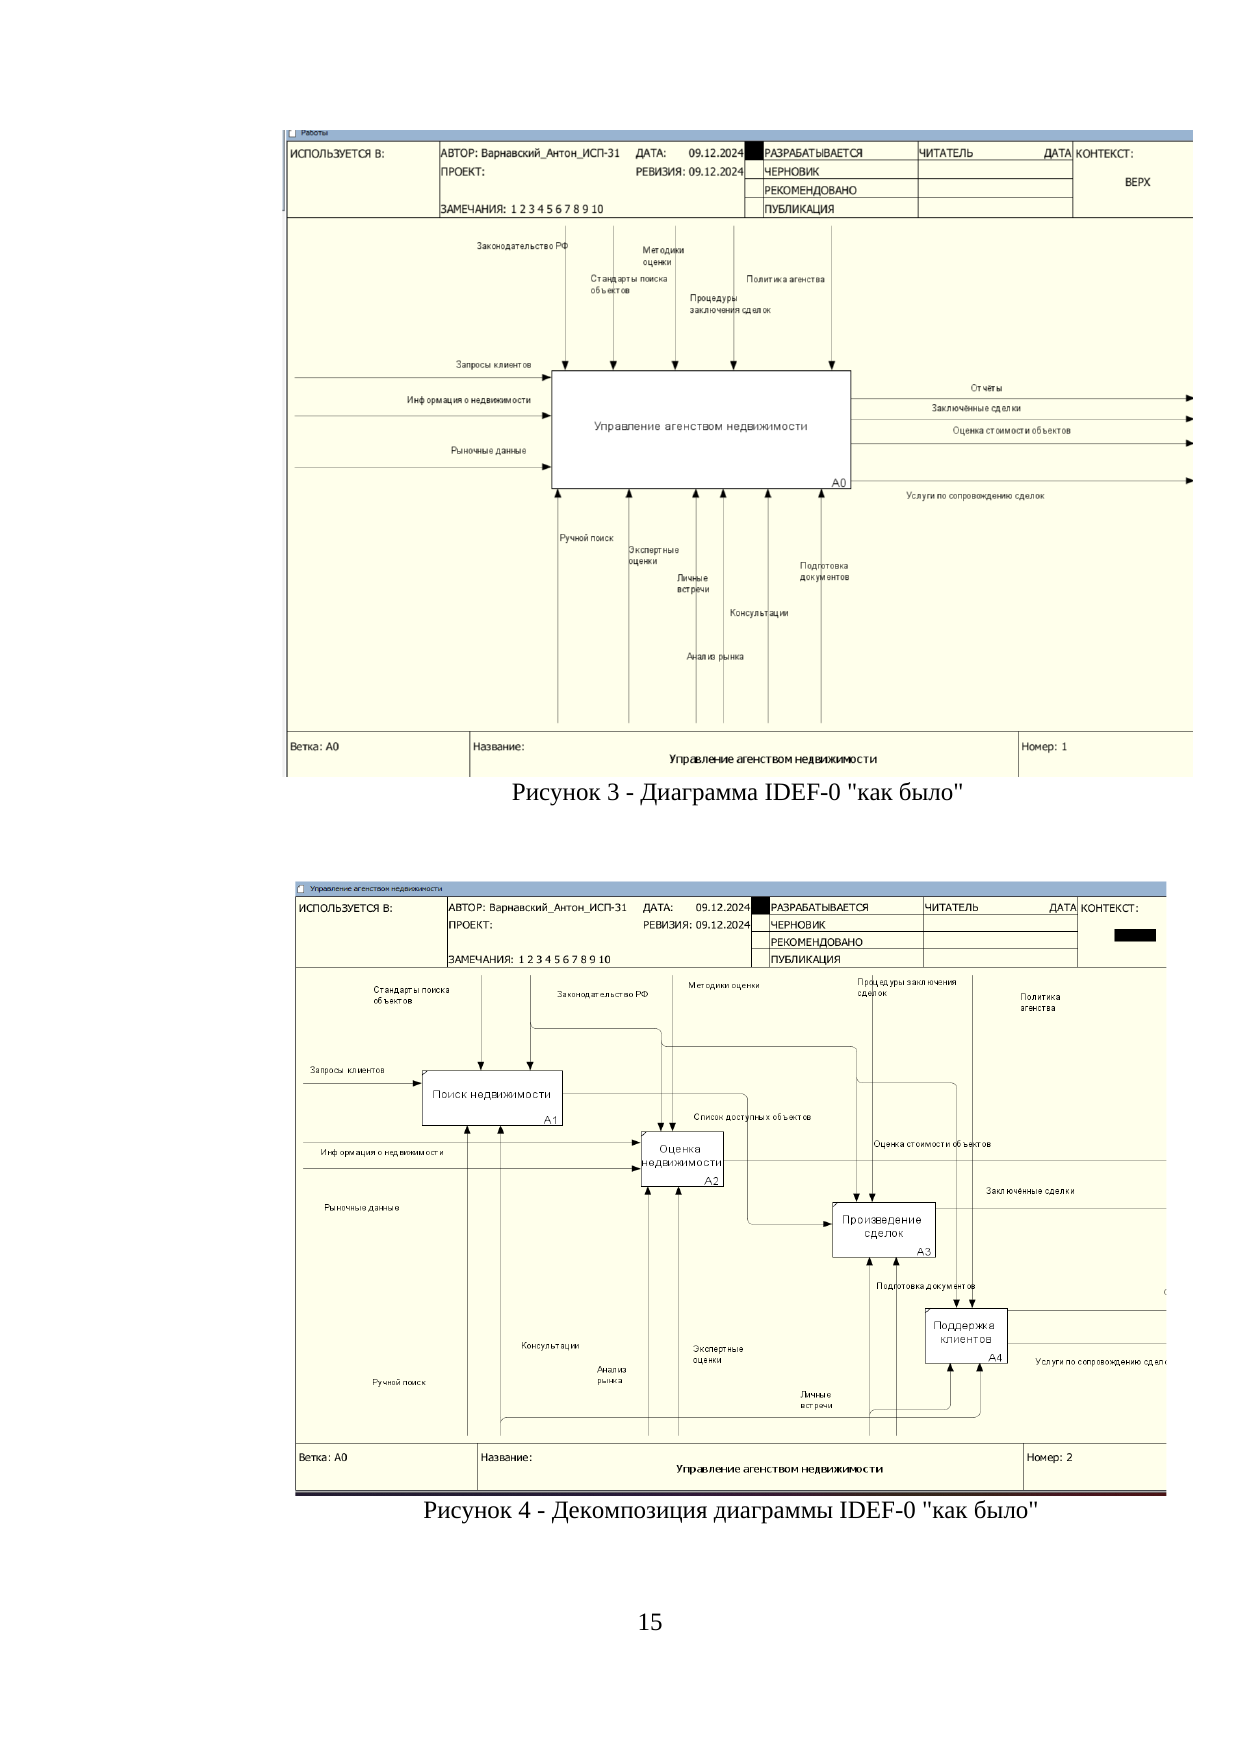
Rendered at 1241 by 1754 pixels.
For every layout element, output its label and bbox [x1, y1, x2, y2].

picture [295, 880, 1167, 1496]
picture [282, 130, 1193, 777]
